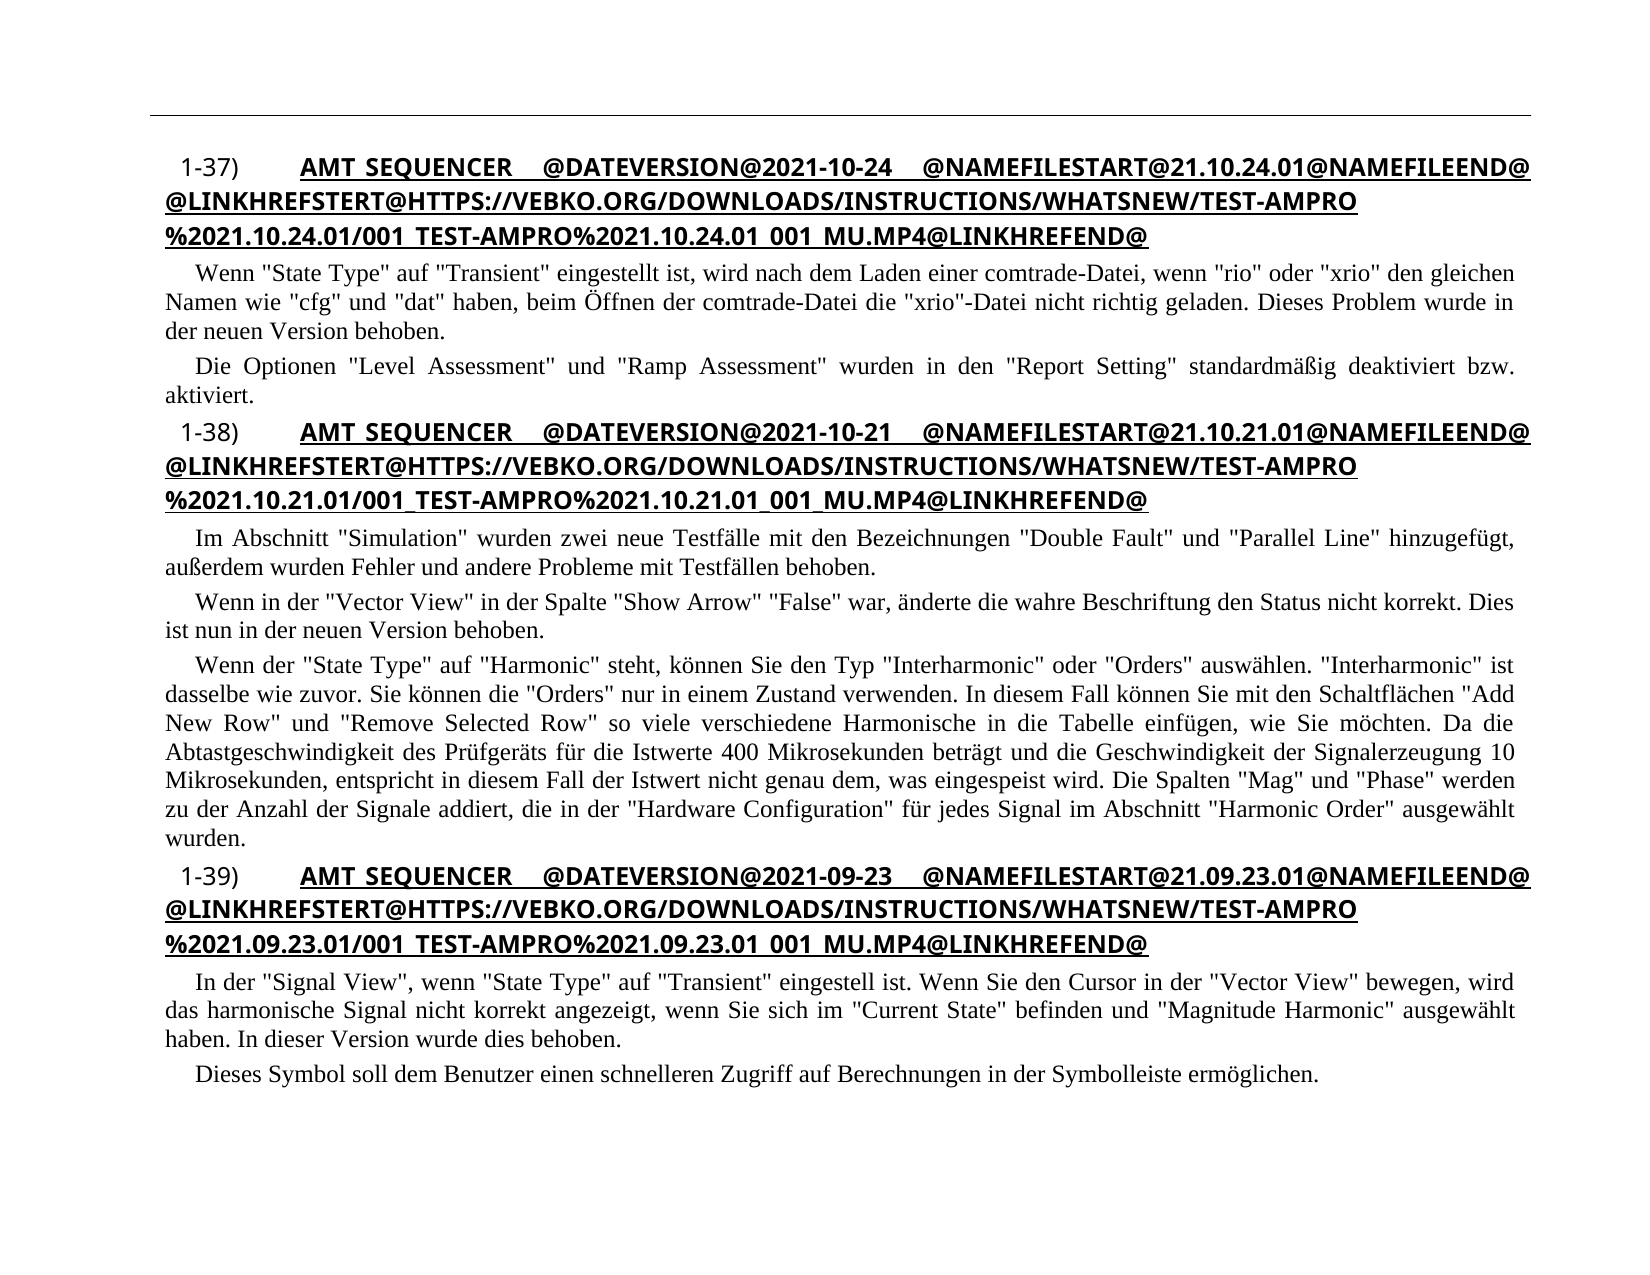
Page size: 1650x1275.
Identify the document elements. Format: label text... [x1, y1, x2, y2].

text In der "Signal View", wenn "State Type" auf "Transient" eingestell ist. Wenn Sie den Cursor in der "Vector View" bewegen, wird das harmonische Signal nicht korrekt angezeigt, wenn Sie sich im "Current State" befinden und "Magnitude Harmonic" ausgewählt haben. In dieser Version wurde dies behoben. [165, 967, 1516, 1053]
text Die Optionen "Level Assessment" und "Ramp Assessment" wurden in den "Report Setting" standardmäßig deaktiviert bzw. aktiviert. [165, 351, 1516, 408]
subtitle AMT SEQUENCER @DateVersion@2021-10-21 @Namefilestart@21.10.21.01@NamefileEnd@ @linkHrefStert@https://vebko.org/Downloads/Instructions/WhatsNew/Test-AMPro%2021.10.21.01/001_Test-AMPro%2021.10.21.01_001_mu.mp4@linkHrefEnd@ [165, 415, 1531, 517]
text Wenn in der "Vector View" in der Spalte "Show Arrow" "False" war, änderte die wahre Beschriftung den Status nicht korrekt. Dies ist nun in der neuen Version behoben. [165, 587, 1516, 644]
text Wenn der "State Type" auf "Harmonic" steht, können Sie den Typ "Interharmonic" oder "Orders" auswählen. "Interharmonic" ist dasselbe wie zuvor. Sie können die "Orders" nur in einem Zustand verwenden. In diesem Fall können Sie mit den Schaltflächen "Add New Row" und "Remove Selected Row" so viele verschiedene Harmonische in die Tabelle einfügen, wie Sie möchten. Da die Abtastgeschwindigkeit des Prüfgeräts für die Istwerte 400 Mikrosekunden beträgt und die Geschwindigkeit der Signalerzeugung 10 Mikrosekunden, entspricht in diesem Fall der Istwert nicht genau dem, was eingespeist wird. Die Spalten "Mag" und "Phase" werden zu der Anzahl der Signale addiert, die in der "Hardware Configuration" für jedes Signal im Abschnitt "Harmonic Order" ausgewählt wurden. [165, 651, 1516, 852]
subtitle AMT SEQUENCER @DateVersion@2021-09-23 @Namefilestart@21.09.23.01@NamefileEnd@ @linkHrefStert@https://vebko.org/Downloads/Instructions/WhatsNew/Test-AMPro%2021.09.23.01/001_Test-AMPro%2021.09.23.01_001_mu.mp4@linkHrefEnd@ [165, 858, 1531, 960]
text Dieses Symbol soll dem Benutzer einen schnelleren Zugriff auf Berechnungen in der Symbolleiste ermöglichen. [165, 1059, 1516, 1088]
text Wenn "State Type" auf "Transient" eingestellt ist, wird nach dem Laden einer comtrade-Datei, wenn "rio" oder "xrio" den gleichen Namen wie "cfg" und "dat" haben, beim Öffnen der comtrade-Datei die "xrio"-Datei nicht richtig geladen. Dieses Problem wurde in der neuen Version behoben. [165, 258, 1516, 345]
text Im Abschnitt "Simulation" wurden zwei neue Testfälle mit den Bezeichnungen "Double Fault" und "Parallel Line" hinzugefügt, außerdem wurden Fehler und andere Probleme mit Testfällen behoben. [165, 523, 1516, 581]
subtitle AMT SEQUENCER @DateVersion@2021-10-24 @Namefilestart@21.10.24.01@NamefileEnd@ @linkHrefStert@https://vebko.org/Downloads/Instructions/WhatsNew/Test-AMPro%2021.10.24.01/001_Test-AMPro%2021.10.24.01_001_mu.mp4@linkHrefEnd@ [165, 150, 1531, 252]
